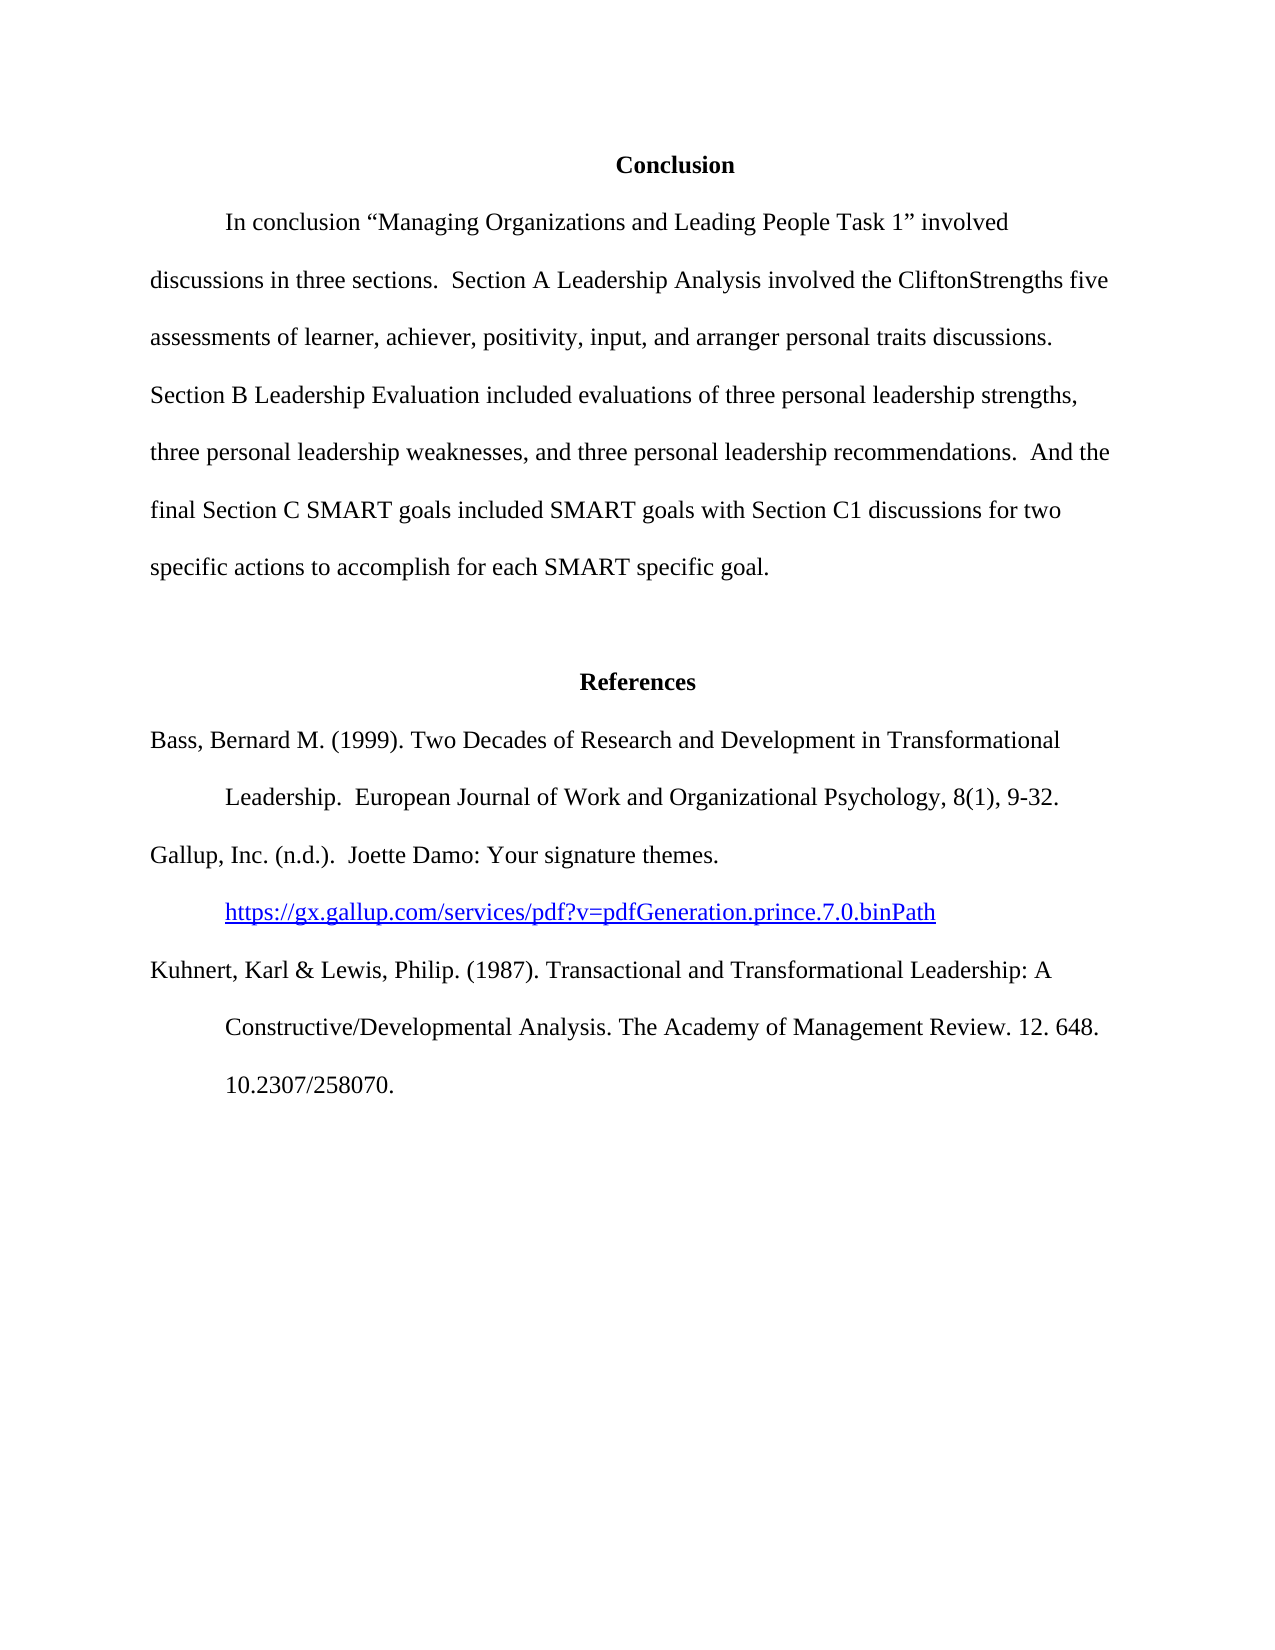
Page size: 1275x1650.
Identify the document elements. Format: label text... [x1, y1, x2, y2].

text Conclusion [150, 150, 1125, 179]
text Gallup, Inc. (n.d.). Joette Damo: Your signature themes. https://gx.gallup.com/services/pdf?v=pdfGeneration.prince.7.0.binPath [150, 840, 1125, 926]
subtitle References [150, 667, 1125, 696]
text Bass, Bernard M. (1999). Two Decades of Research and Development in Transformational Leadership. European Journal of Work and Organizational Psychology, 8(1), 9-32. [150, 725, 1125, 811]
text Kuhnert, Karl & Lewis, Philip. (1987). Transactional and Transformational Leadership: A Constructive/Developmental Analysis. The Academy of Management Review. 12. 648. 10.2307/258070. [150, 955, 1125, 1099]
text In conclusion “Managing Organizations and Leading People Task 1” involved discussions in three sections. Section A Leadership Analysis involved the CliftonStrengths five assessments of learner, achiever, positivity, input, and arranger personal traits discussions. Section B Leadership Evaluation included evaluations of three personal leadership strengths, three personal leadership weaknesses, and three personal leadership recommendations. And the final Section C SMART goals included SMART goals with Section C1 discussions for two specific actions to accomplish for each SMART specific goal. [150, 207, 1125, 581]
